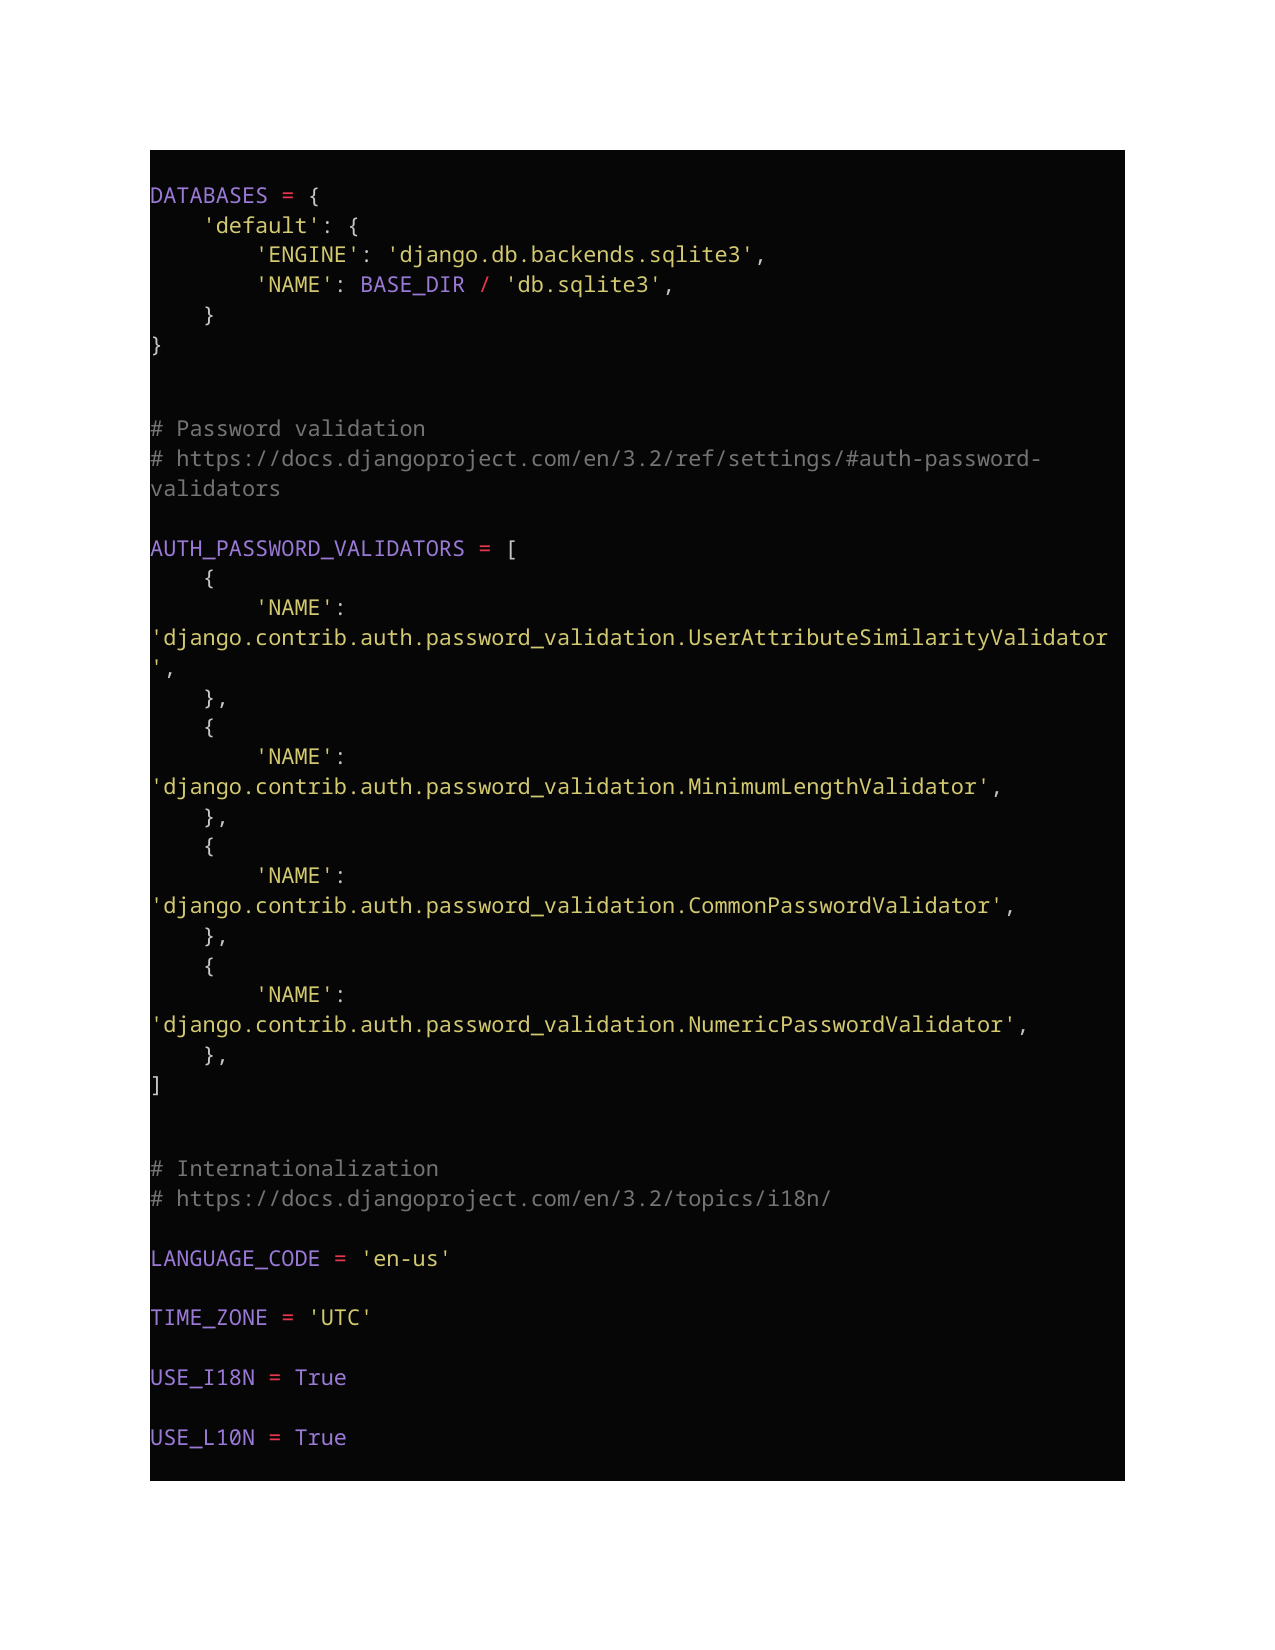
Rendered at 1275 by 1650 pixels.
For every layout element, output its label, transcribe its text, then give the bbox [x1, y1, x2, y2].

text 'default': { [150, 209, 1125, 239]
text # Password validation [150, 413, 1125, 443]
text 'NAME': BASE_DIR / 'db.sqlite3', [150, 269, 1125, 299]
text { [150, 562, 1125, 592]
text ] [150, 1069, 1125, 1098]
text DATABASES = { [150, 180, 1125, 209]
text # https://docs.djangoproject.com/en/3.2/ref/settings/#auth-password-validators [150, 443, 1125, 503]
text 'NAME': 'django.contrib.auth.password_validation.MinimumLengthValidator', [150, 741, 1125, 801]
text LANGUAGE_CODE = 'en-us' [150, 1243, 1125, 1272]
text 'NAME': 'django.contrib.auth.password_validation.CommonPasswordValidator', [150, 860, 1125, 920]
text AUTH_PASSWORD_VALIDATORS = [ [150, 532, 1125, 562]
text TIME_ZONE = 'UTC' [150, 1302, 1125, 1332]
text 'NAME': 'django.contrib.auth.password_validation.NumericPasswordValidator', [150, 979, 1125, 1039]
text 'NAME': 'django.contrib.auth.password_validation.UserAttributeSimilarityValidator', [150, 592, 1125, 681]
text { [150, 711, 1125, 741]
text }, [150, 681, 1125, 711]
text USE_I18N = True [150, 1362, 1125, 1392]
text } [150, 299, 1125, 329]
text USE_L10N = True [150, 1421, 1125, 1451]
text } [150, 329, 1125, 358]
text }, [150, 920, 1125, 949]
text { [150, 830, 1125, 860]
text }, [150, 1039, 1125, 1069]
text # https://docs.djangoproject.com/en/3.2/topics/i18n/ [150, 1183, 1125, 1213]
text # Internationalization [150, 1153, 1125, 1183]
text 'ENGINE': 'django.db.backends.sqlite3', [150, 239, 1125, 269]
text { [150, 949, 1125, 979]
text }, [150, 801, 1125, 830]
